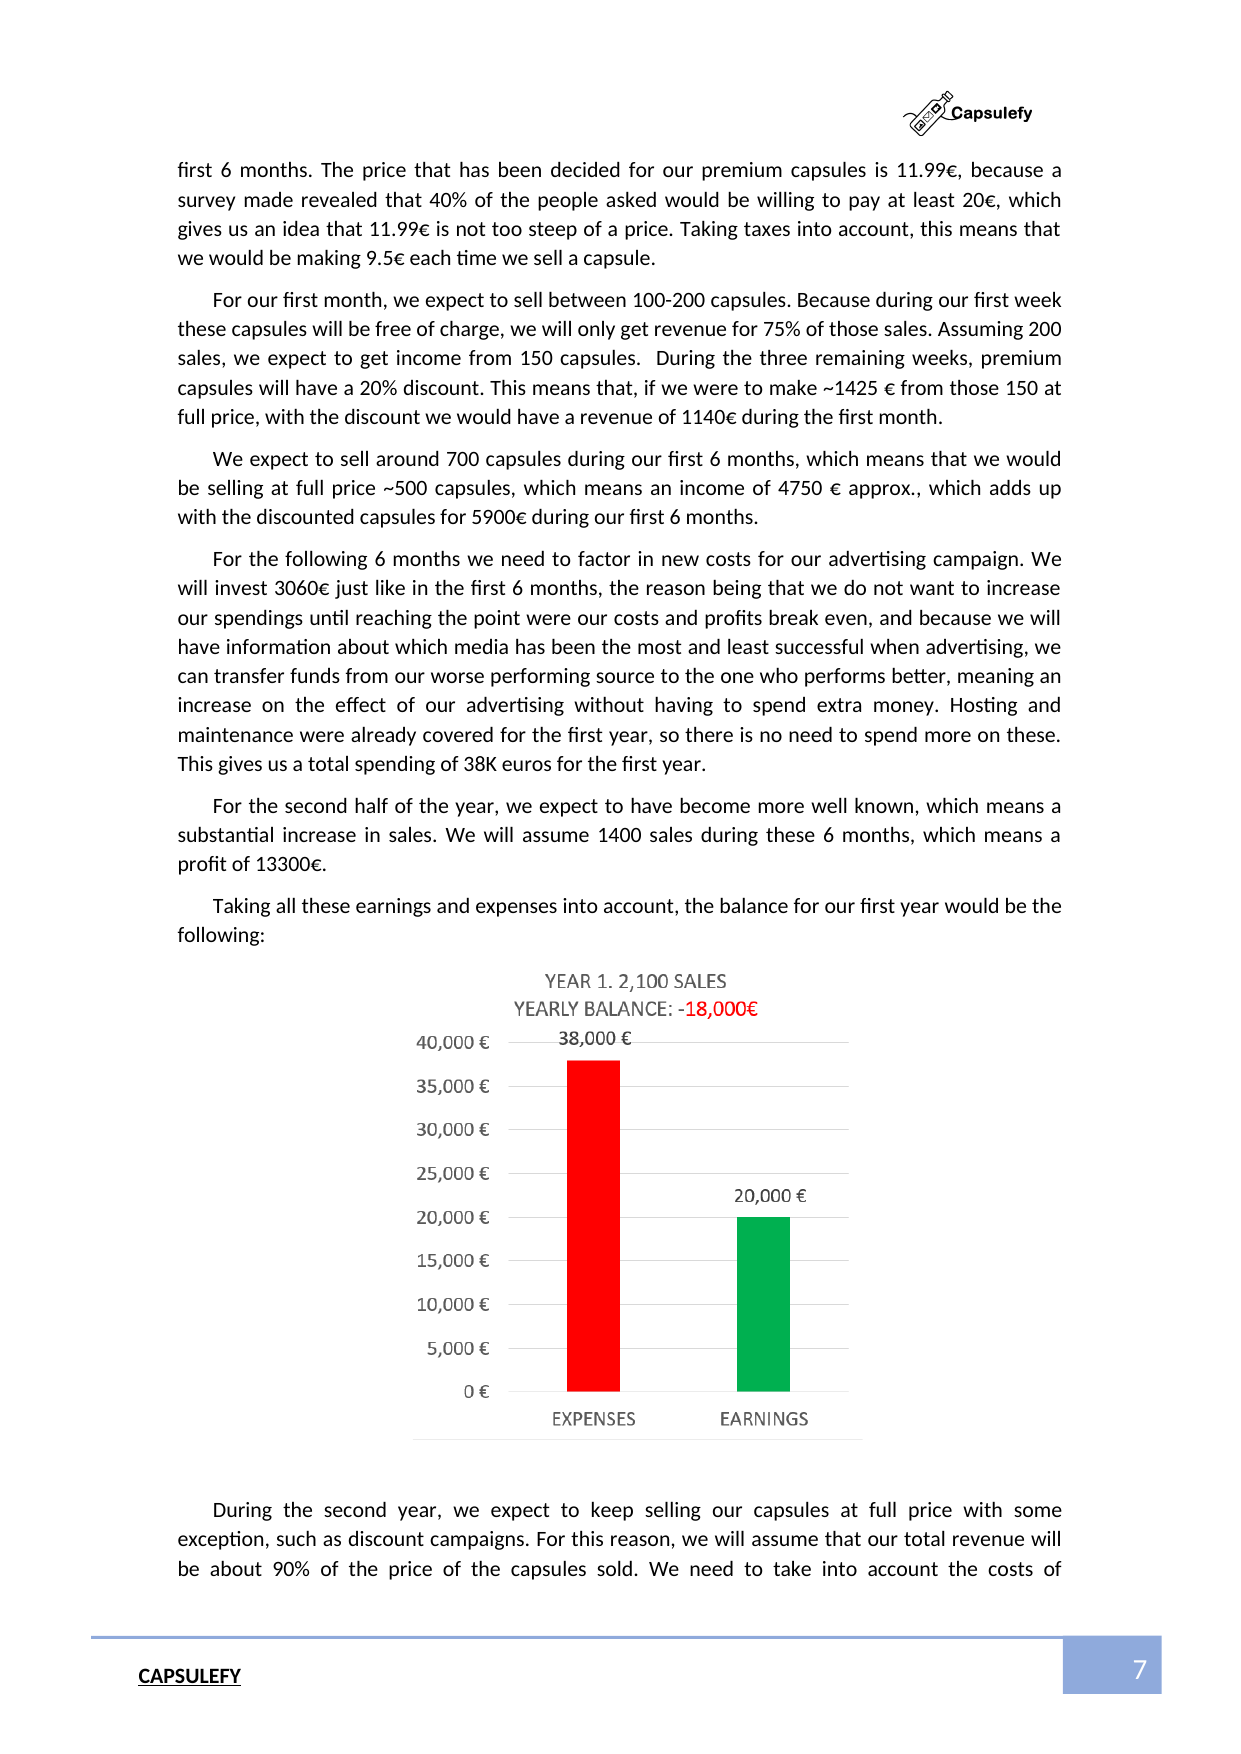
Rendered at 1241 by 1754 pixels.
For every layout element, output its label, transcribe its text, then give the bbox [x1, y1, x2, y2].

picture [898, 73, 1063, 157]
text For our first month, we expect to sell between 100-200 capsules. Because during our first week these capsules will be free of charge, we will only get revenue for 75% of those sales. Assuming 200 sales, we expect to get income from 150 capsules. During the three remaining weeks, premium capsules will have a 20% discount. This means that, if we were to make ~1425 € from those 150 at full price, with the discount we would have a revenue of 1140€ during the first month. [177, 286, 1063, 430]
text For the second half of the year, we expect to have become more well known, which means a substantial increase in sales. We will assume 1400 sales during these 6 months, which means a profit of 13300€. [177, 792, 1063, 877]
text Taking all these earnings and expenses into account, the balance for our first year would be the following: [177, 892, 1063, 948]
picture [412, 963, 863, 1440]
text For the following 6 months we need to factor in new costs for our advertising campaign. We will invest 3060€ just like in the first 6 months, the reason being that we do not want to increase our spendings until reaching the point were our costs and profits break even, and because we will have information about which media has been the most and least successful when advertising, we can transfer funds from our worse performing source to the one who performs better, meaning an increase on the effect of our advertising without having to spend extra money. Hosting and maintenance were already covered for the first year, so there is no need to spend more on these. This gives us a total spending of 38K euros for the first year. [177, 545, 1063, 777]
